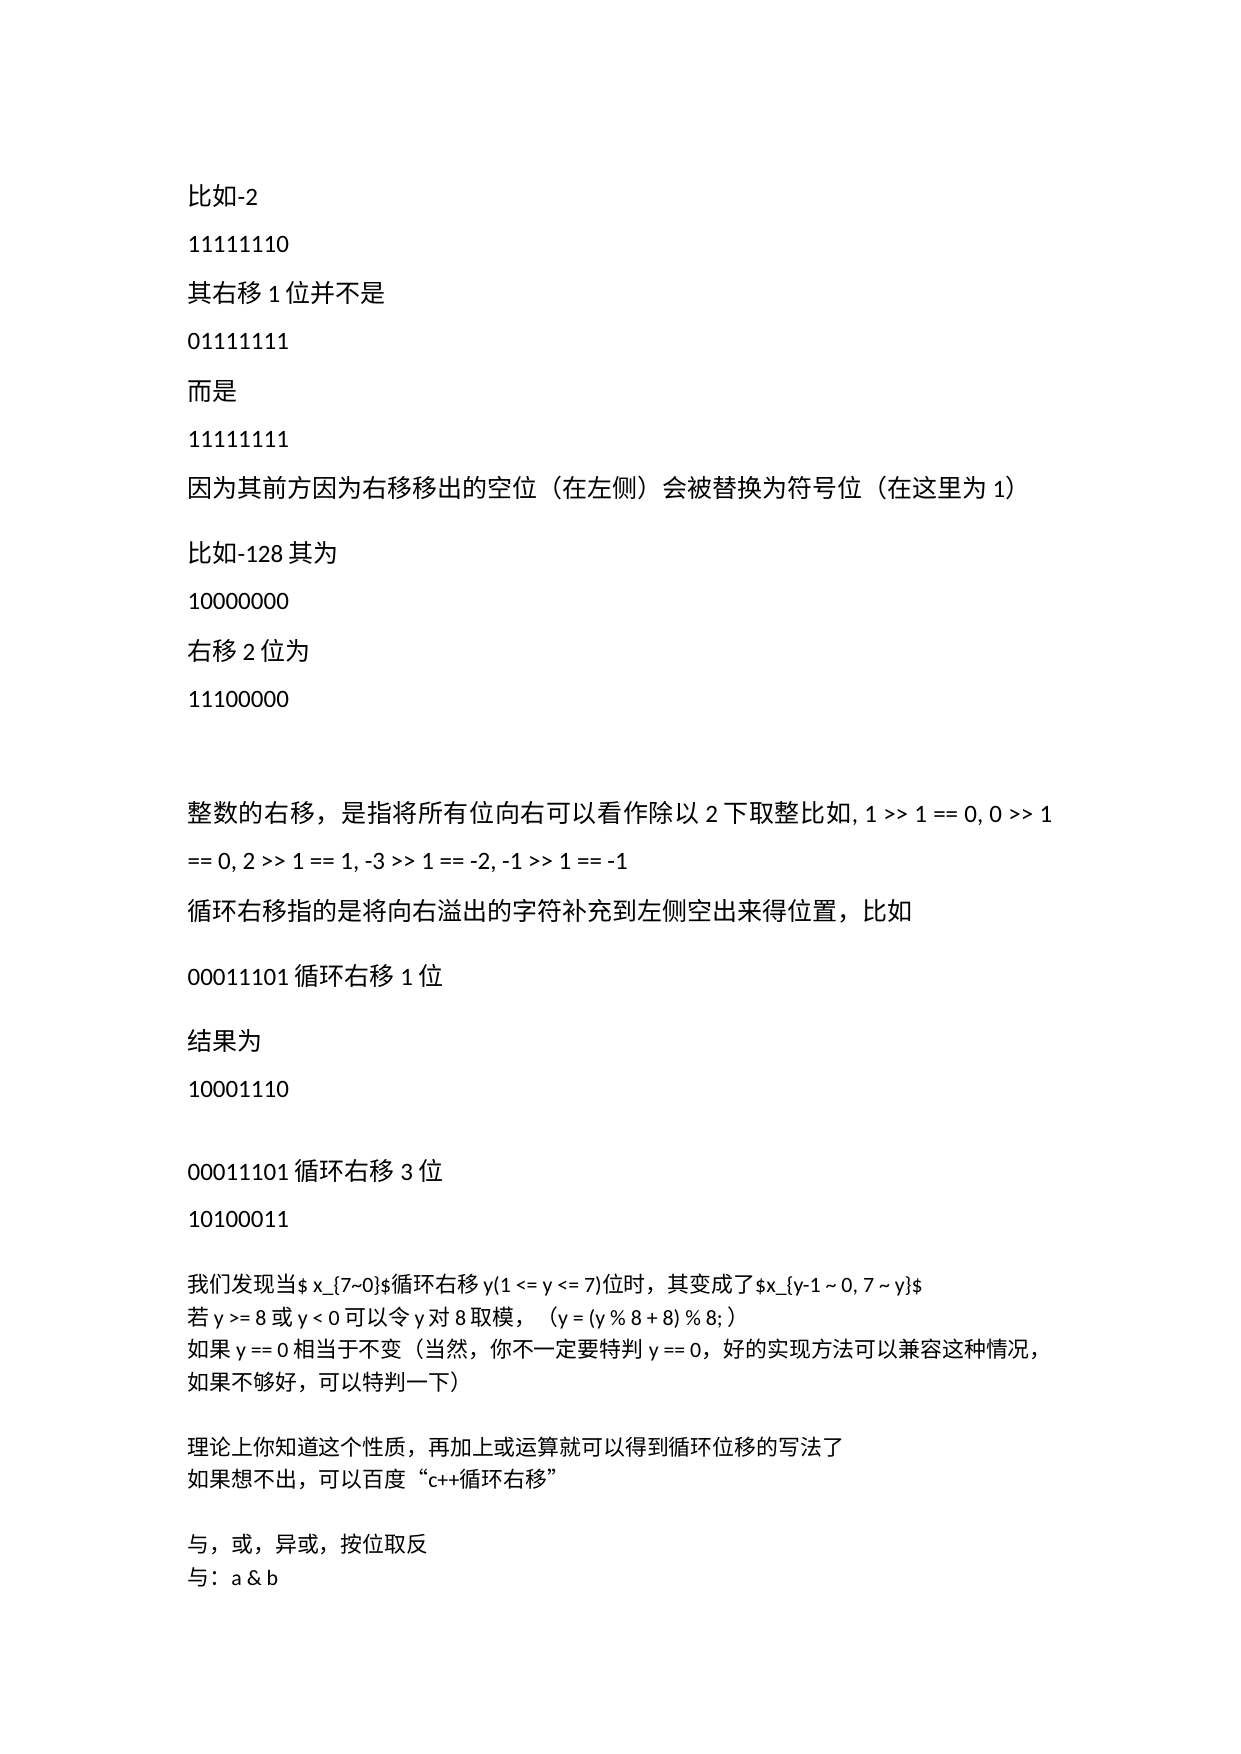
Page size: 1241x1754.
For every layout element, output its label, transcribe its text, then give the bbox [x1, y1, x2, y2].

text 因为其前方因为右移移出的空位（在左侧）会被替换为符号位（在这里为1） [187, 454, 1053, 519]
text 循环右移指的是将向右溢出的字符补充到左侧空出来得位置，比如 [187, 877, 1053, 942]
text 10000000 [187, 584, 1053, 617]
text 10001110 [187, 1072, 1053, 1104]
text 01111111 [187, 324, 1053, 357]
text 与：a & b [187, 1559, 1053, 1592]
text 比如-128其为 [187, 519, 1053, 584]
text 而是 [187, 357, 1053, 422]
text 11111110 [187, 227, 1053, 259]
text 如果想不出，可以百度“c++循环右移” [187, 1462, 1053, 1494]
text 11100000 [187, 682, 1053, 714]
text 10100011 [187, 1202, 1053, 1234]
text 其右移1位并不是 [187, 259, 1053, 324]
text 00011101 循环右移 3位 [187, 1137, 1053, 1202]
text 整数的右移，是指将所有位向右可以看作除以2下取整比如, 1 >> 1 == 0, 0 >> 1 == 0, 2 >> 1 == 1, -3 >> 1 == -2, -1 >> 1 == -1 [187, 779, 1053, 877]
text 与，或，异或，按位取反 [187, 1527, 1053, 1559]
text 若y >= 8 或y < 0 可以令y对8取模，（y = (y % 8 + 8) % 8; ） [187, 1299, 1053, 1332]
text 结果为 [187, 1007, 1053, 1072]
text 右移2位为 [187, 617, 1053, 682]
text 00011101 循环右移 1位 [187, 942, 1053, 1007]
text 理论上你知道这个性质，再加上或运算就可以得到循环位移的写法了 [187, 1429, 1053, 1462]
text 比如-2 [187, 162, 1053, 227]
text 我们发现当$ x_{7~0}$循环右移y(1 <= y <= 7)位时，其变成了$x_{y-1 ~ 0, 7 ~ y}$ [187, 1267, 1053, 1299]
text 11111111 [187, 422, 1053, 454]
text 如果y == 0相当于不变（当然，你不一定要特判y == 0，好的实现方法可以兼容这种情况，如果不够好，可以特判一下） [187, 1332, 1053, 1397]
